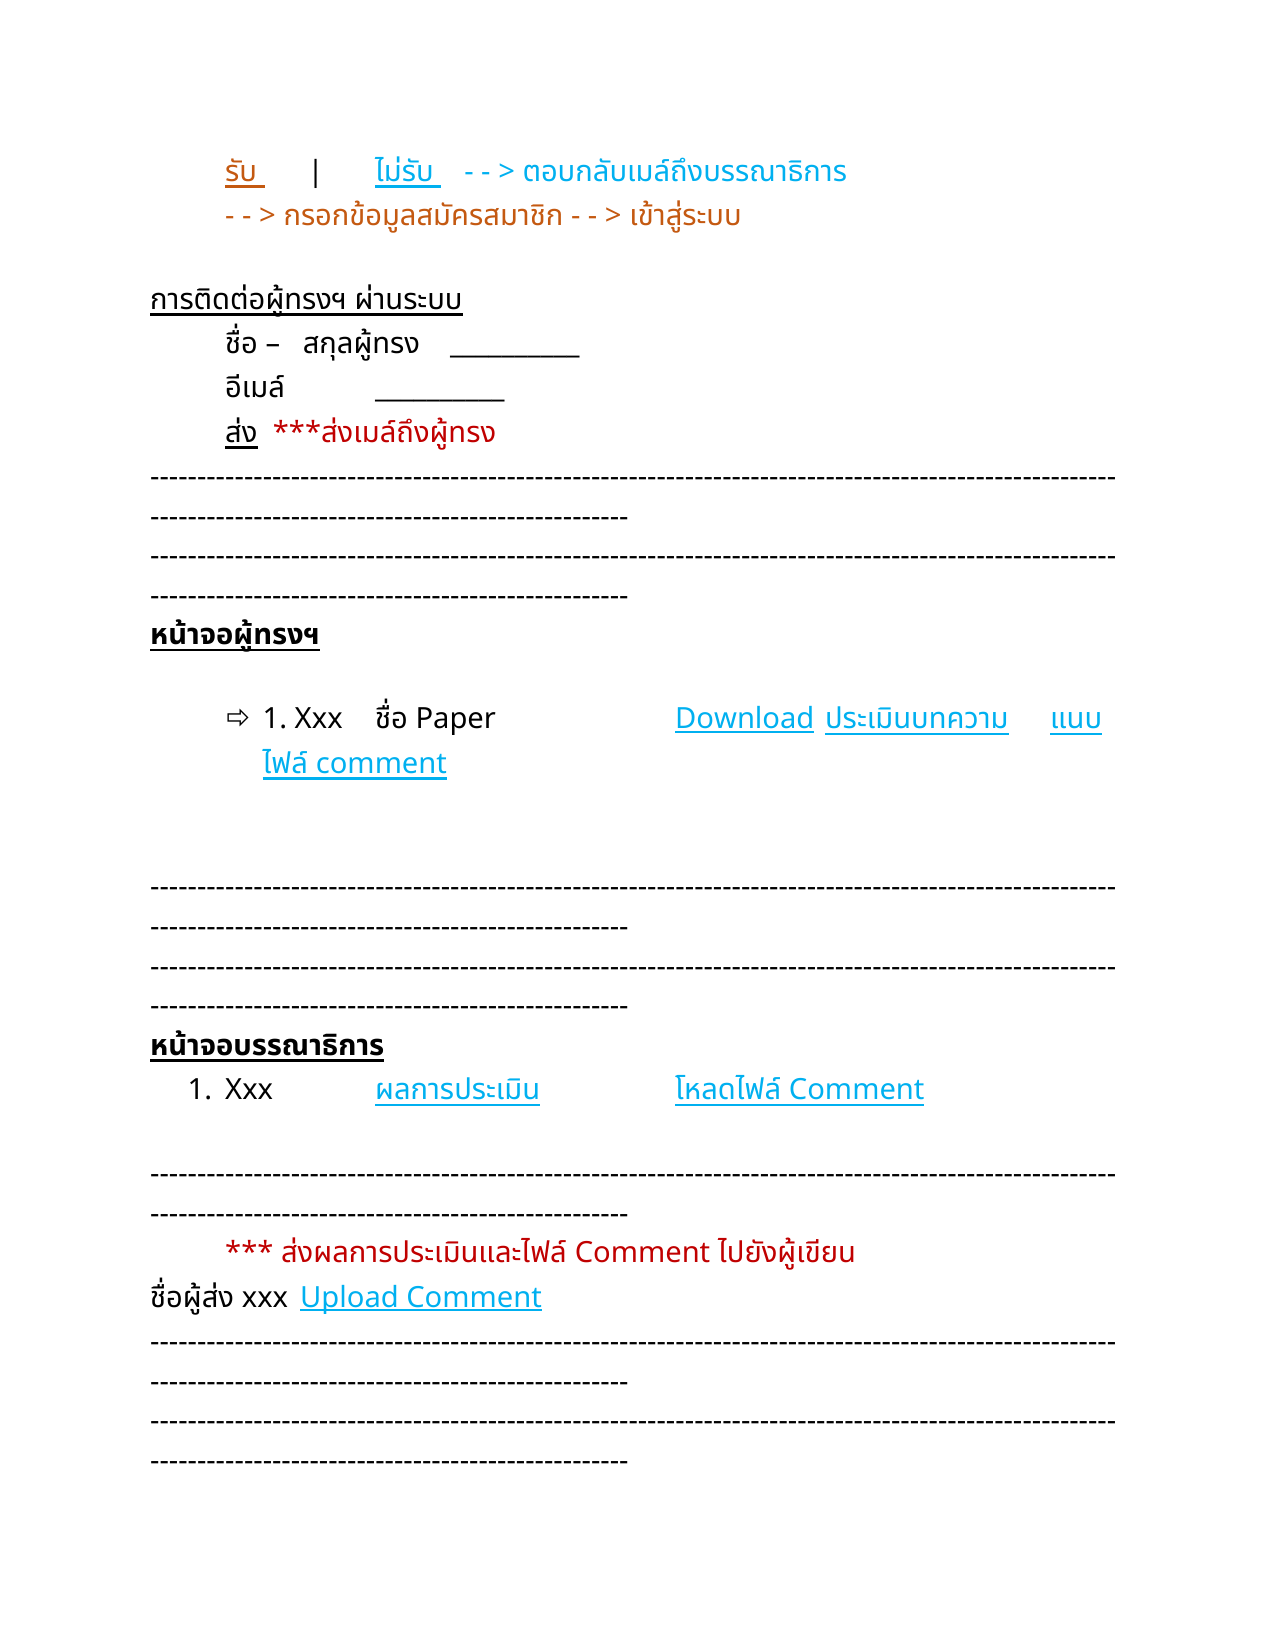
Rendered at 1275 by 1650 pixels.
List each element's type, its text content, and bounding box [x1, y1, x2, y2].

text ชื่อ – สกุลผู้ทรง __________ [150, 322, 1125, 367]
text การติดต่อผู้ทรงฯ ผ่านระบบ [150, 278, 1125, 322]
text ส่ง ***ส่งเมล์ถึงผู้ทรง [150, 411, 1125, 455]
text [150, 1399, 1125, 1479]
text - - > กรอกข้อมูลสมัครสมาชิก - - > เข้าสู่ระบบ [150, 194, 1125, 238]
text รับ | ไม่รับ - - > ตอบกลับเมล์ถึงบรรณาธิการ [150, 150, 1125, 194]
list Xxx ผลการประเมิน โหลดไฟล์ Comment [187, 1068, 1125, 1113]
text หน้าจอผู้ทรงฯ [150, 614, 1125, 658]
text ชื่อผู้ส่ง xxx Upload Comment [150, 1276, 1125, 1320]
text *** ส่งผลการประเมินและไฟล์ Comment ไปยังผู้เขียน [150, 1232, 1125, 1276]
text อีเมล์ __________ [150, 367, 1125, 411]
list 1. Xxx ชื่อ Paper Download ประเมินบทความ แนบไฟล์ comment [225, 698, 1125, 786]
text หน้าจอบรรณาธิการ [150, 1024, 1125, 1068]
